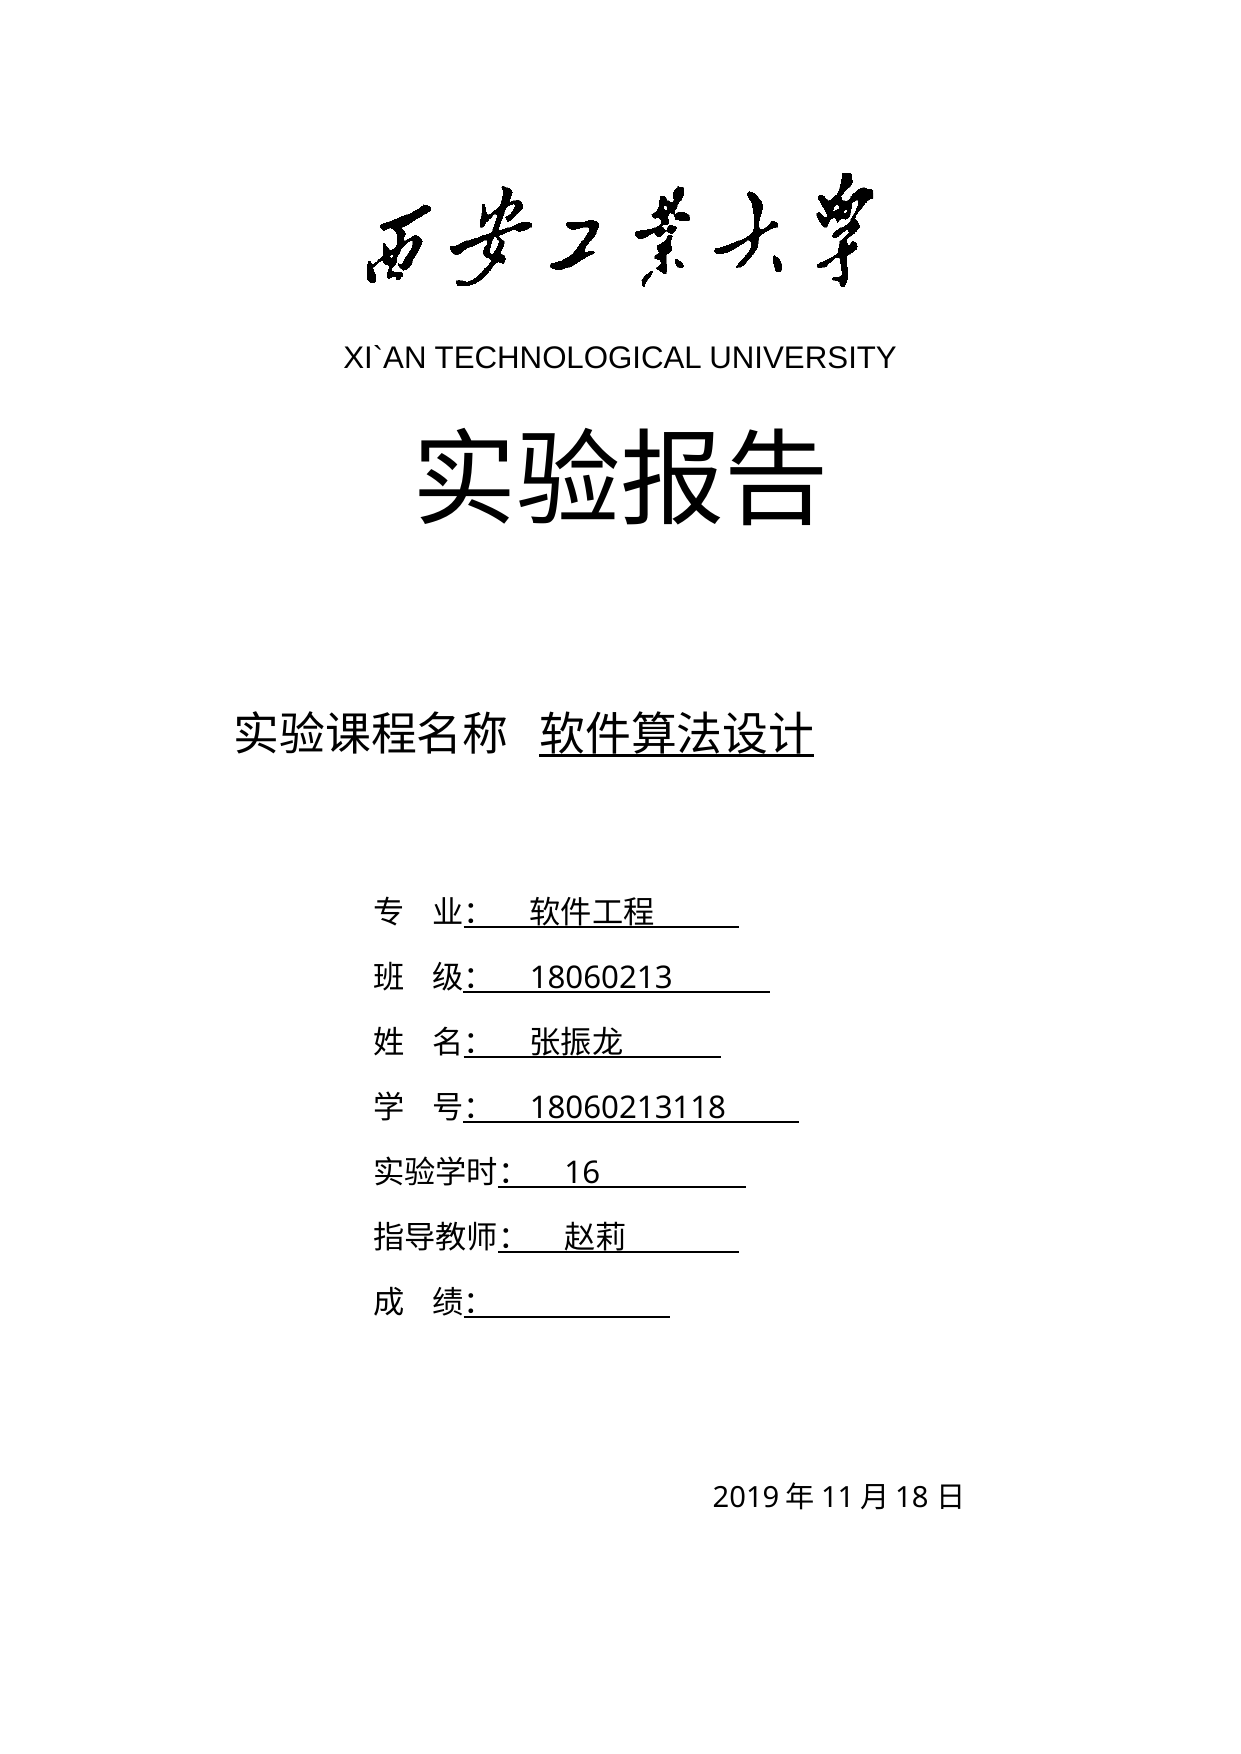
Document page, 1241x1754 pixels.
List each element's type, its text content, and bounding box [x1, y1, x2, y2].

text 实验课程名称 软件算法设计 [187, 682, 1053, 779]
text 2019年 11月18 日 [187, 1462, 994, 1527]
text 实验学时： 16 [187, 1137, 1053, 1202]
text XI`AN TECHNOLOGICAL UNIVERSITY [187, 324, 1053, 389]
text 班 级： 18060213 [187, 942, 1053, 1007]
text 实验报告 [187, 389, 1053, 552]
text 指导教师： 赵莉 [187, 1202, 1053, 1267]
text 成 绩： [187, 1267, 1053, 1332]
text 姓 名： 张振龙 [187, 1007, 1053, 1072]
text 专 业： 软件工程 [187, 877, 1053, 942]
text 学 号： 18060213118 [187, 1072, 1053, 1137]
